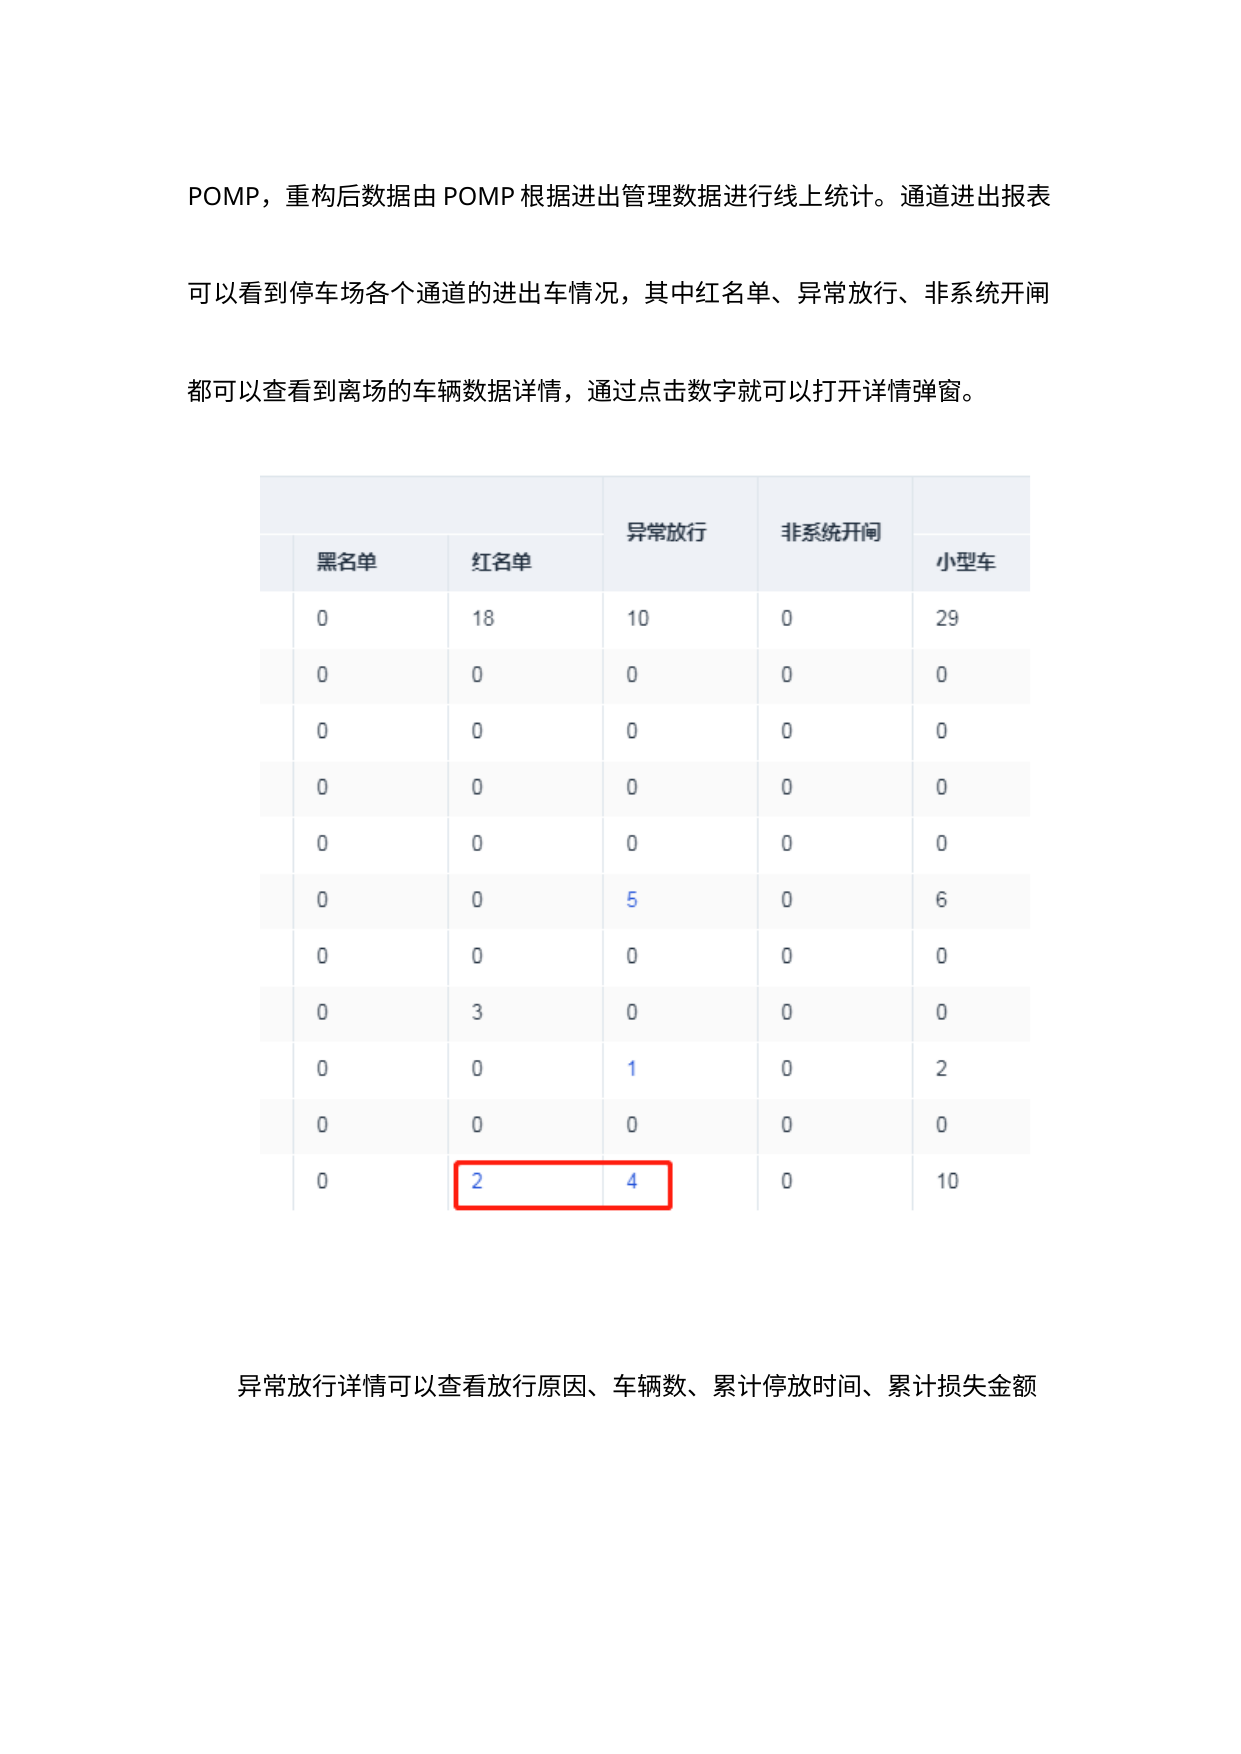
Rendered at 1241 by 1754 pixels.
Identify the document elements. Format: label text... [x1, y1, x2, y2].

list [187, 162, 1053, 422]
list 异常放行详情可以查看放行原因、车辆数、累计停放时间、累计损失金额 [187, 1352, 1053, 1417]
picture [260, 440, 1031, 1234]
